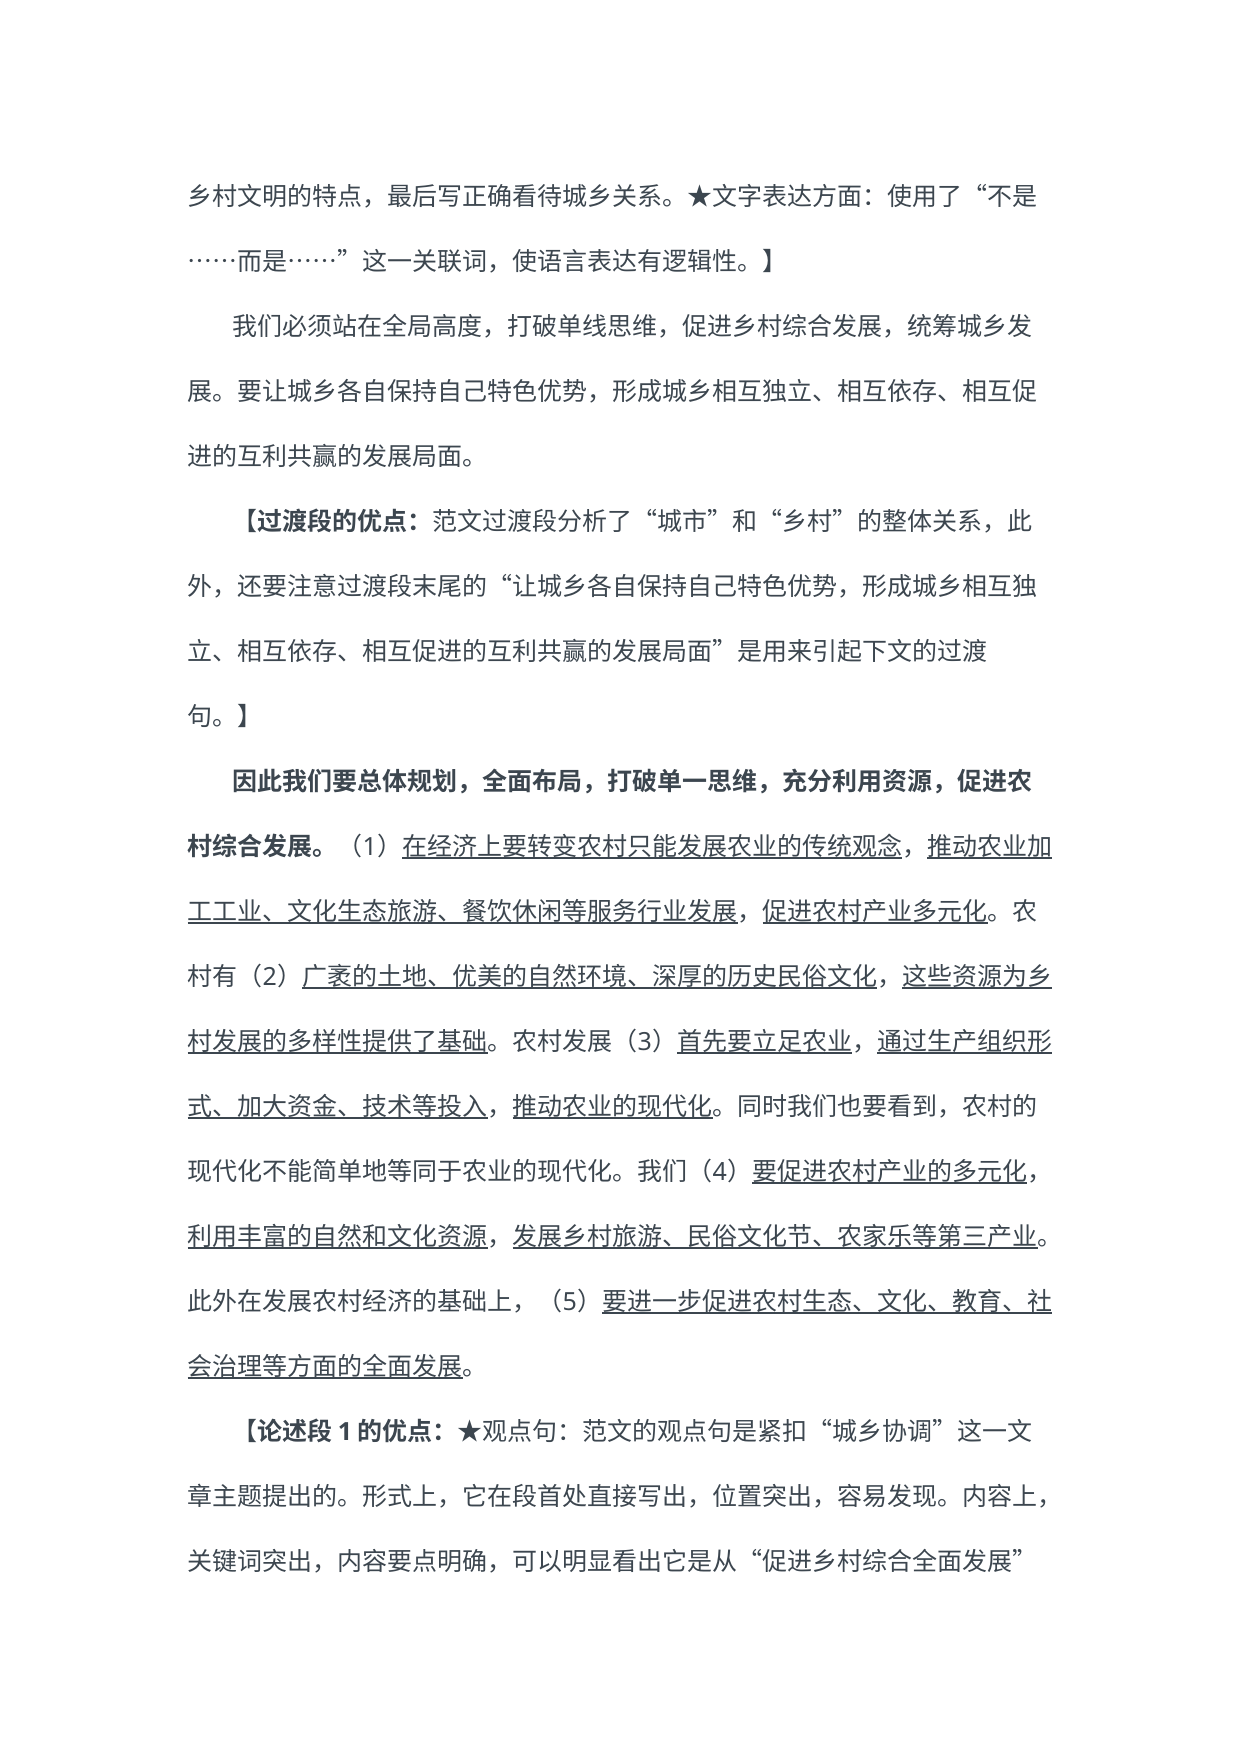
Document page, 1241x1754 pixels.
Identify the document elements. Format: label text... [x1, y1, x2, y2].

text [187, 1397, 1053, 1592]
text 我们必须站在全局高度，打破单线思维，促进乡村综合发展，统筹城乡发展。要让城乡各自保持自己特色优势，形成城乡相互独立、相互依存、相互促进的互利共赢的发展局面。 [187, 292, 1053, 487]
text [187, 162, 1053, 292]
text 【过渡段的优点：范文过渡段分析了“城市”和“乡村”的整体关系，此外，还要注意过渡段末尾的“让城乡各自保持自己特色优势，形成城乡相互独立、相互依存、相互促进的互利共赢的发展局面”是用来引起下文的过渡句。】 [187, 487, 1053, 747]
text 因此我们要总体规划，全面布局，打破单一思维，充分利用资源，促进农村综合发展。（1）在经济上要转变农村只能发展农业的传统观念，推动农业加工工业、文化生态旅游、餐饮休闲等服务行业发展，促进农村产业多元化。农村有（2）广袤的土地、优美的自然环境、深厚的历史民俗文化，这些资源为乡村发展的多样性提供了基础。农村发展（3）首先要立足农业，通过生产组织形式、加大资金、技术等投入，推动农业的现代化。同时我们也要看到，农村的现代化不能简单地等同于农业的现代化。我们（4）要促进农村产业的多元化，利用丰富的自然和文化资源，发展乡村旅游、民俗文化节、农家乐等第三产业。此外在发展农村经济的基础上，（5）要进一步促进农村生态、文化、教育、社会治理等方面的全面发展。 [187, 747, 1053, 1397]
